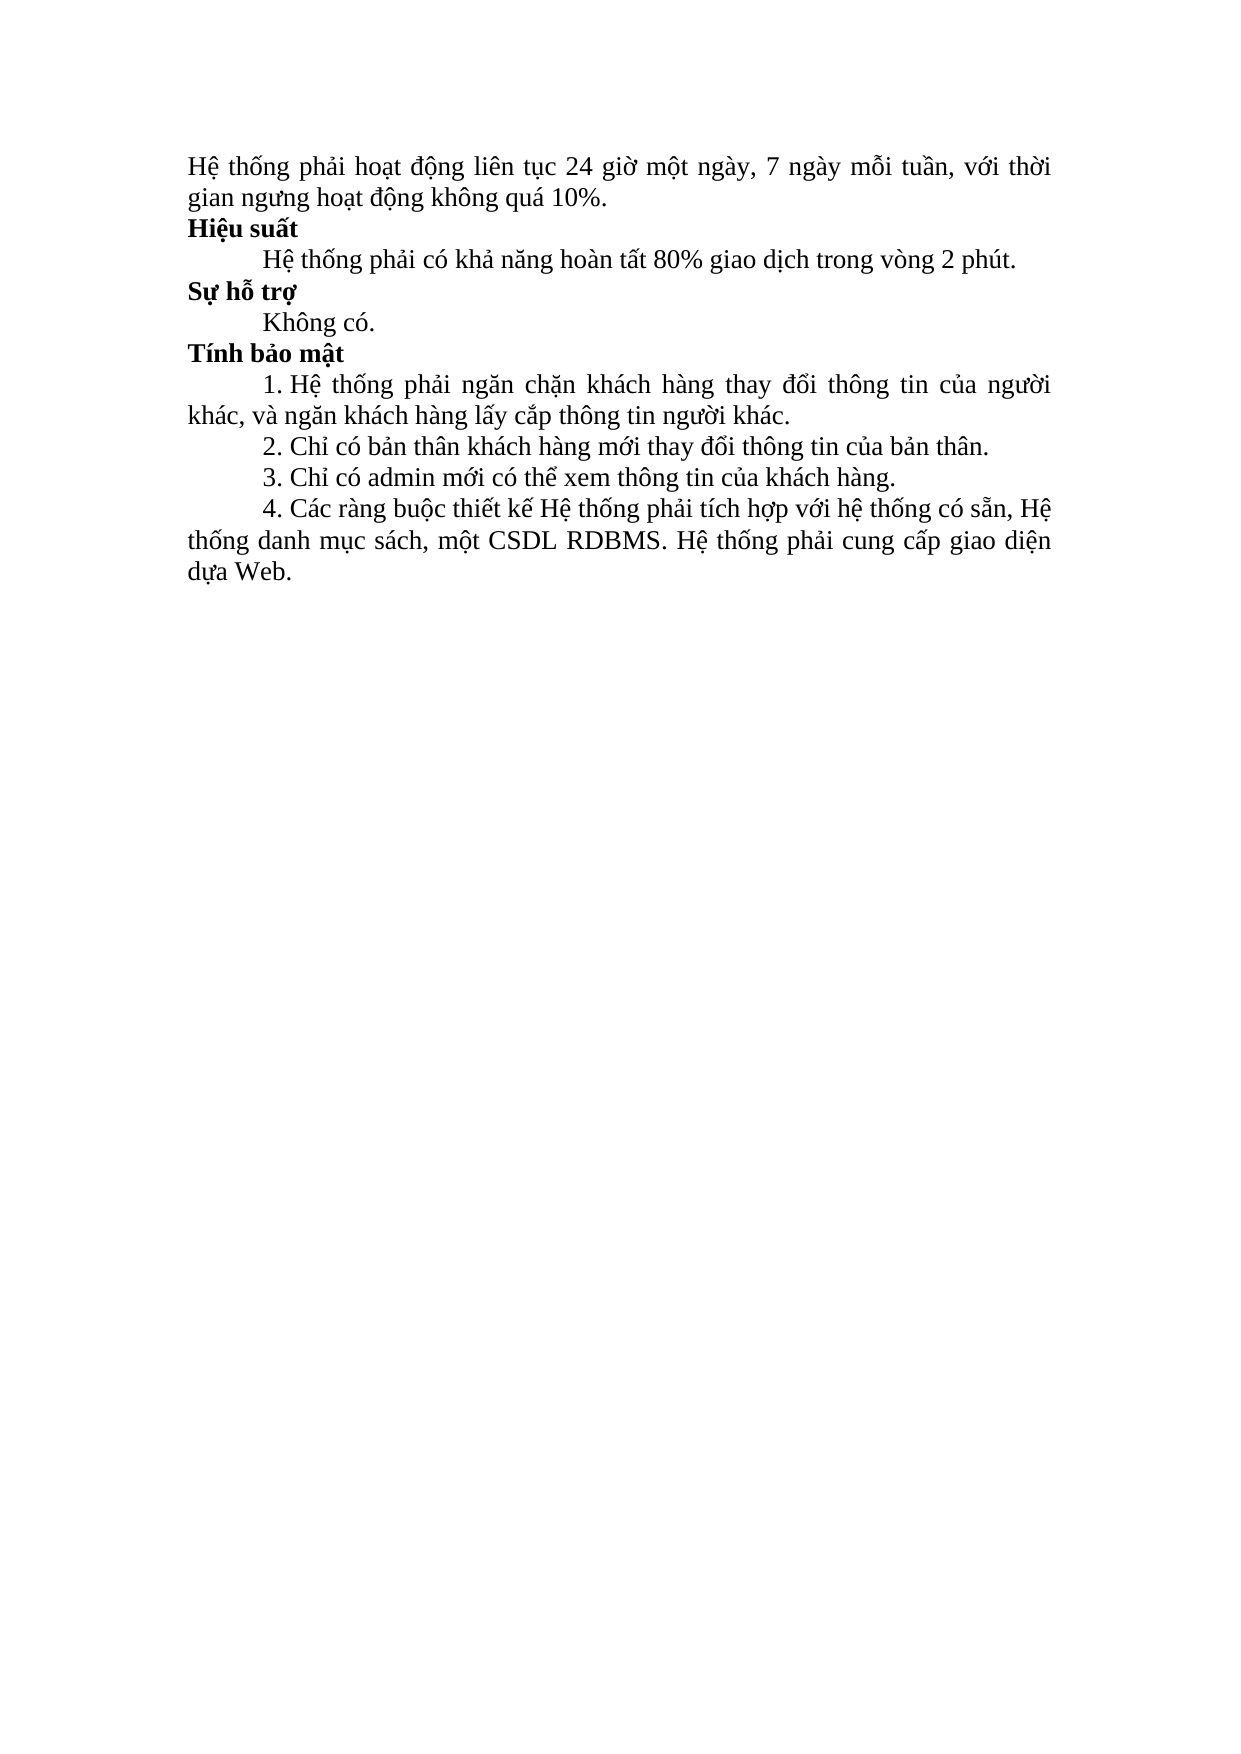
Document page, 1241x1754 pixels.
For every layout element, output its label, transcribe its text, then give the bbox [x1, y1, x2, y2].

list Hiệu suất [187, 212, 1053, 243]
list Tính bảo mật [187, 337, 1053, 368]
list Các ràng buộc thiết kế Hệ thống phải tích hợp với hệ thống có sẵn, Hệ thống danh mục sách, một CSDL RDBMS. Hệ thống phải cung cấp giao diện dựa Web. [187, 493, 1053, 586]
list Chỉ có admin mới có thể xem thông tin của khách hàng. [187, 461, 1053, 493]
list Không có. [187, 306, 1053, 337]
list Sự hỗ trợ [187, 274, 1053, 306]
list Hệ thống phải hoạt động liên tục 24 giờ một ngày, 7 ngày mỗi tuần, với thời gian ngưng hoạt động không quá 10%. [187, 150, 1053, 212]
list Chỉ có bản thân khách hàng mới thay đổi thông tin của bản thân. [187, 430, 1053, 461]
list Hệ thống phải có khả năng hoàn tất 80% giao dịch trong vòng 2 phút. [262, 243, 1053, 274]
list Hệ thống phải ngăn chặn khách hàng thay đổi thông tin của người khác, và ngăn khách hàng lấy cắp thông tin người khác. [187, 368, 1053, 430]
